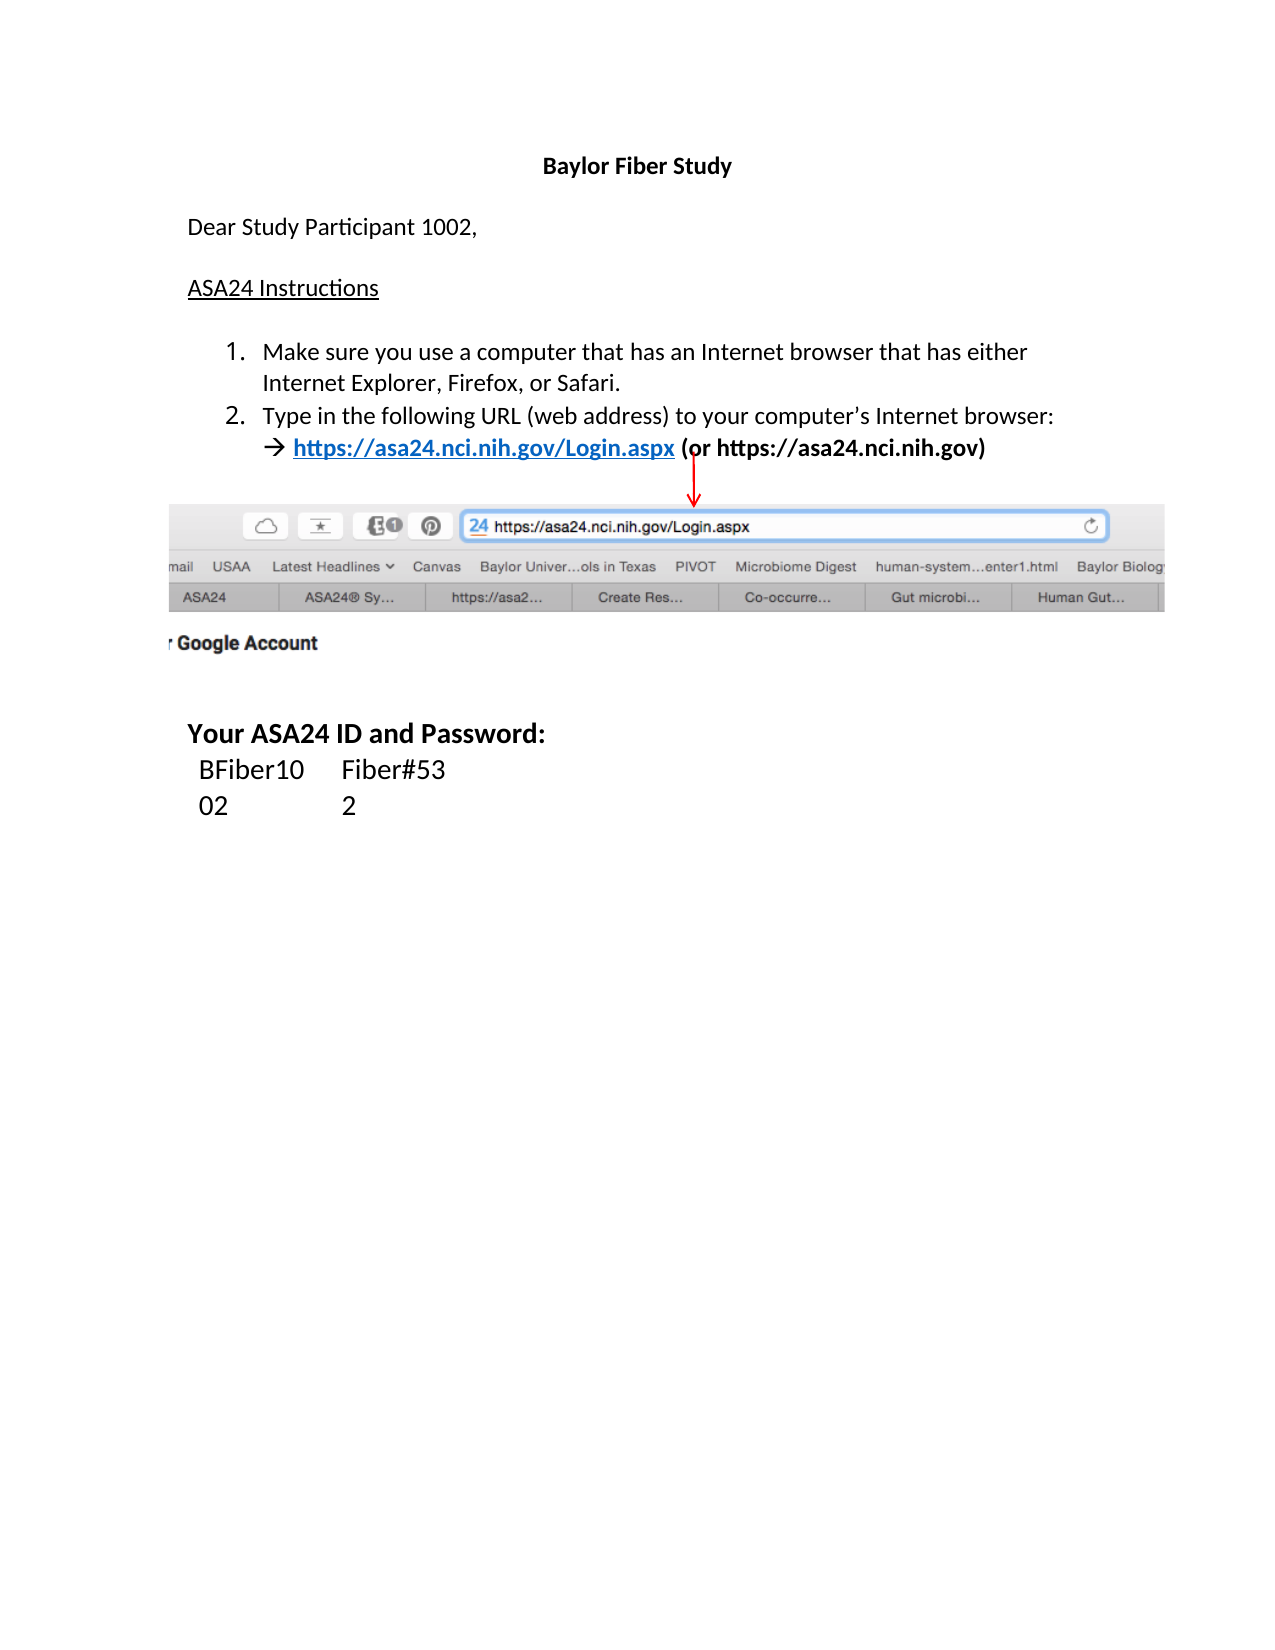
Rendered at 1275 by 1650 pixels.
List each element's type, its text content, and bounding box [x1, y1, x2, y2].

text https://asa24.nci.nih.gov/Login.aspx (or https://asa24.nci.nih.gov) [187, 432, 1087, 462]
list Make sure you use a computer that has an Internet browser that has either Internet Explorer, Firefox, or Safari. [225, 333, 1087, 398]
table_header Fiber#532 [330, 751, 458, 822]
table_header BFiber1002 [188, 751, 330, 822]
list Type in the following URL (web address) to your computer’s Internet browser: [225, 398, 1087, 432]
text Dear Study Participant 1002, [187, 211, 1087, 242]
text Your ASA24 ID and Password: [187, 715, 1087, 751]
text Baylor Fiber Study [187, 150, 1087, 181]
text ASA24 Instructions [187, 272, 1087, 303]
picture [168, 504, 1165, 655]
